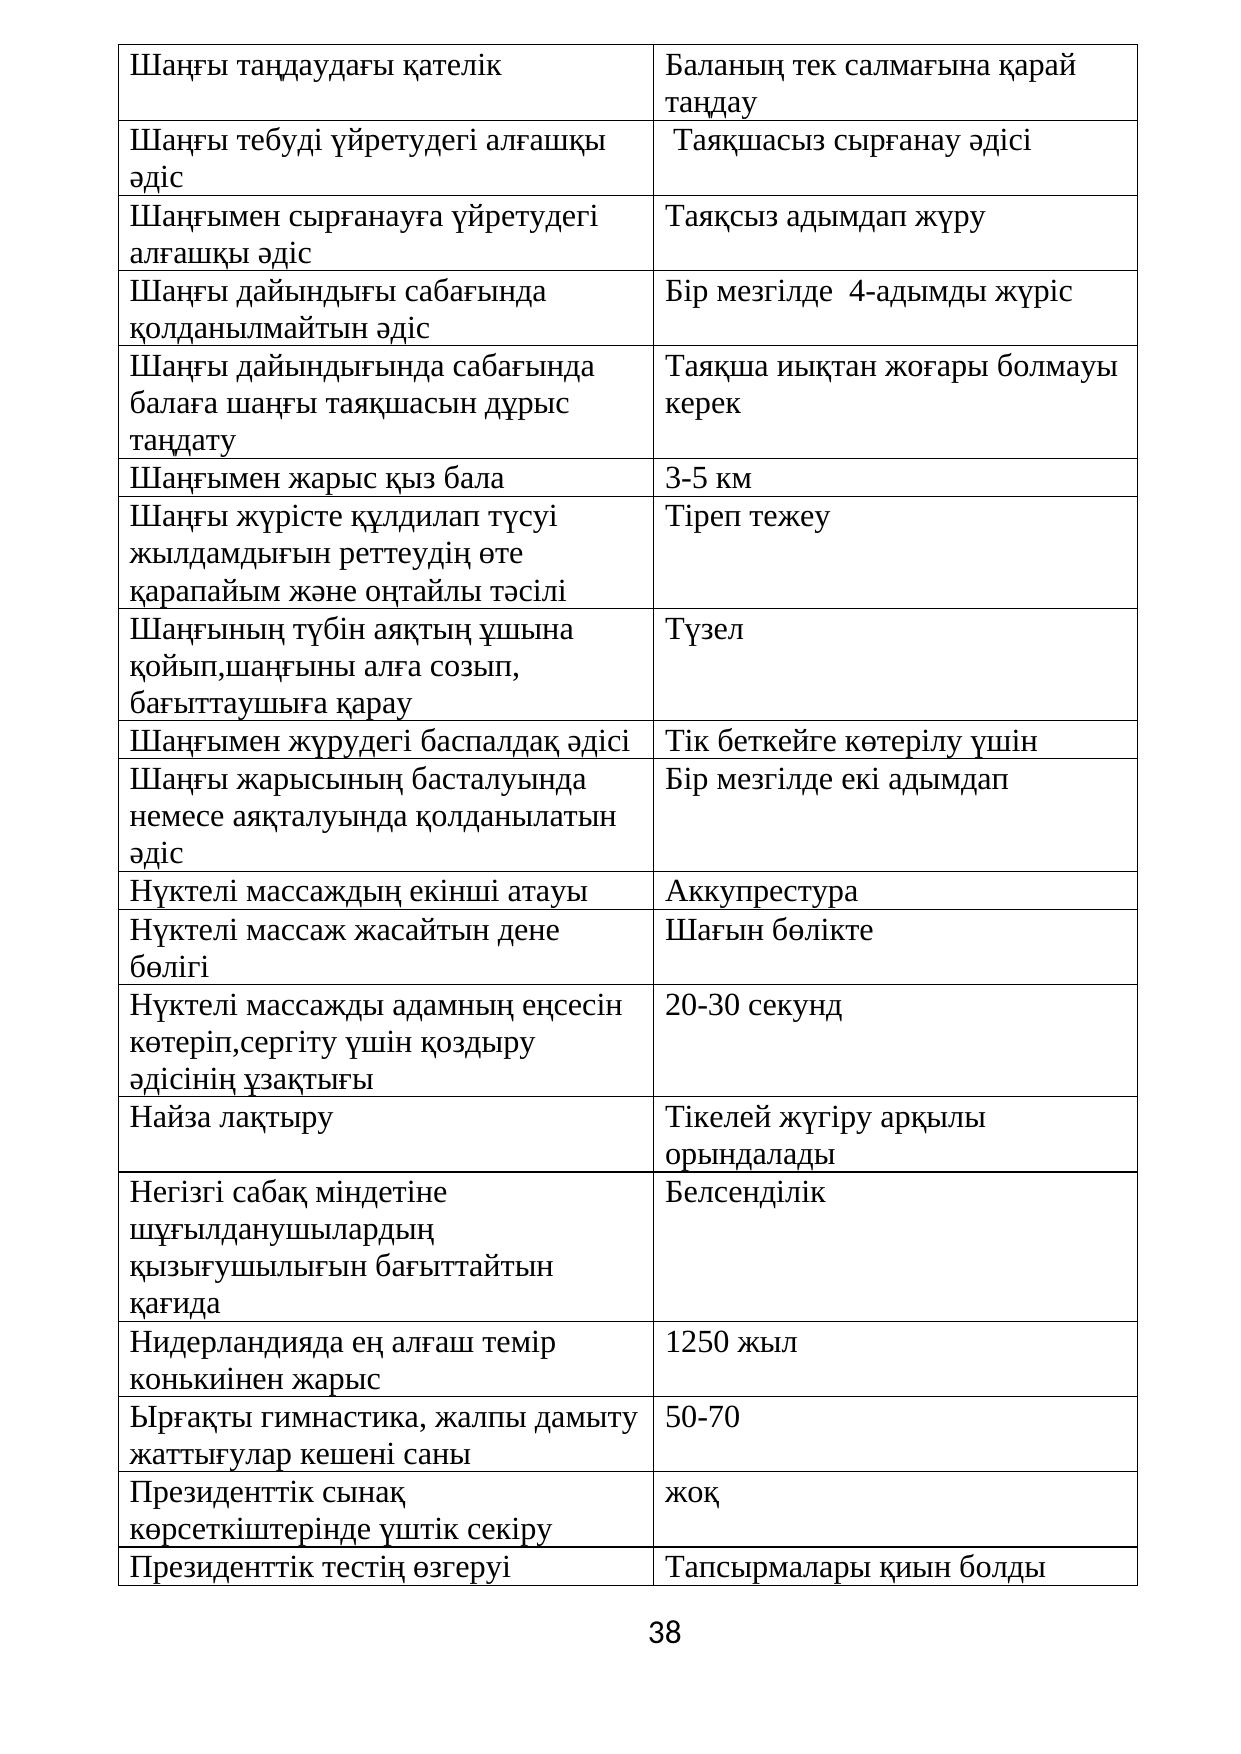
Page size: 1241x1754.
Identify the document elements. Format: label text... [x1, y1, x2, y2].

table_cell Негізгі сабақ міндетіне шұғылданушылардың қызығушылығын бағыттайтын қағида [119, 1173, 653, 1321]
table_cell жоқ [654, 1472, 1137, 1546]
table_cell Аккупрестура [654, 872, 1137, 909]
table_cell Шағын бөлікте [654, 910, 1137, 984]
table_cell Найза лақтыру [119, 1097, 653, 1171]
table_cell Таяқшасыз сырғанау әдісі [654, 121, 1137, 195]
table_cell Тіреп тежеу [654, 497, 1137, 608]
table_cell Ырғақты гимнастика, жалпы дамыту жаттығулар кешені саны [119, 1397, 653, 1471]
table_cell 3-5 км [654, 459, 1137, 496]
table_cell Таяқша иықтан жоғары болмауы керек [654, 346, 1137, 457]
table_cell Шаңғы дайындығында сабағында балаға шаңғы таяқшасын дұрыс таңдату [119, 346, 653, 457]
table_cell Шаңғы таңдаудағы қателік [119, 45, 653, 119]
table_cell Шаңғы тебуді үйретудегі алғашқы әдіс [119, 121, 653, 195]
table_cell Шаңғы жүрісте құлдилап түсуі жылдамдығын реттеудің өте қарапайым және оңтайлы тәсілі [119, 497, 653, 608]
table_cell Баланың тек салмағына қарай таңдау [654, 45, 1137, 119]
table_cell Нидерландияда ең алғаш темір конькиінен жарыс [119, 1322, 653, 1396]
table_cell Тікелей жүгіру арқылы орындалады [654, 1097, 1137, 1171]
table_cell Тапсырмалары қиын болды [654, 1548, 1137, 1584]
table_cell Президенттік сынақ көрсеткіштерінде үштік секіру [119, 1472, 653, 1546]
table_cell Шаңғымен жүрудегі баспалдақ әдісі [119, 721, 653, 758]
table_cell Белсенділік [654, 1173, 1137, 1321]
table_cell Бір мезгілде екі адымдап [654, 759, 1137, 871]
table_cell Нүктелі массаж жасайтын дене бөлігі [119, 910, 653, 984]
table_cell 20-30 секунд [654, 985, 1137, 1096]
table_cell Шаңғымен сырғанауға үйретудегі алғашқы әдіс [119, 196, 653, 270]
table_cell Шаңғы жарысының басталуында немесе аяқталуында қолданылатын әдіс [119, 759, 653, 871]
table_cell Шаңғымен жарыс қыз бала [119, 459, 653, 496]
table_cell Шаңғы дайындығы сабағында қолданылмайтын әдіс [119, 271, 653, 345]
table_cell Нүктелі массажды адамның еңсесін көтеріп,сергіту үшін қоздыру әдісінің ұзақтығы [119, 985, 653, 1096]
table_cell Президенттік тестің өзгеруі [119, 1548, 653, 1584]
table_cell Бір мезгілде 4-адымды жүріс [654, 271, 1137, 345]
table_cell 1250 жыл [654, 1322, 1137, 1396]
table_cell Шаңғының түбін аяқтың ұшына қойып,шаңғыны алға созып, бағыттаушыға қарау [119, 609, 653, 720]
table_cell Нүктелі массаждың екінші атауы [119, 872, 653, 909]
table_cell Тік беткейге көтерілу үшін [654, 721, 1137, 758]
table_cell Түзел [654, 609, 1137, 720]
table_cell 50-70 [654, 1397, 1137, 1471]
table_cell Таяқсыз адымдап жүру [654, 196, 1137, 270]
